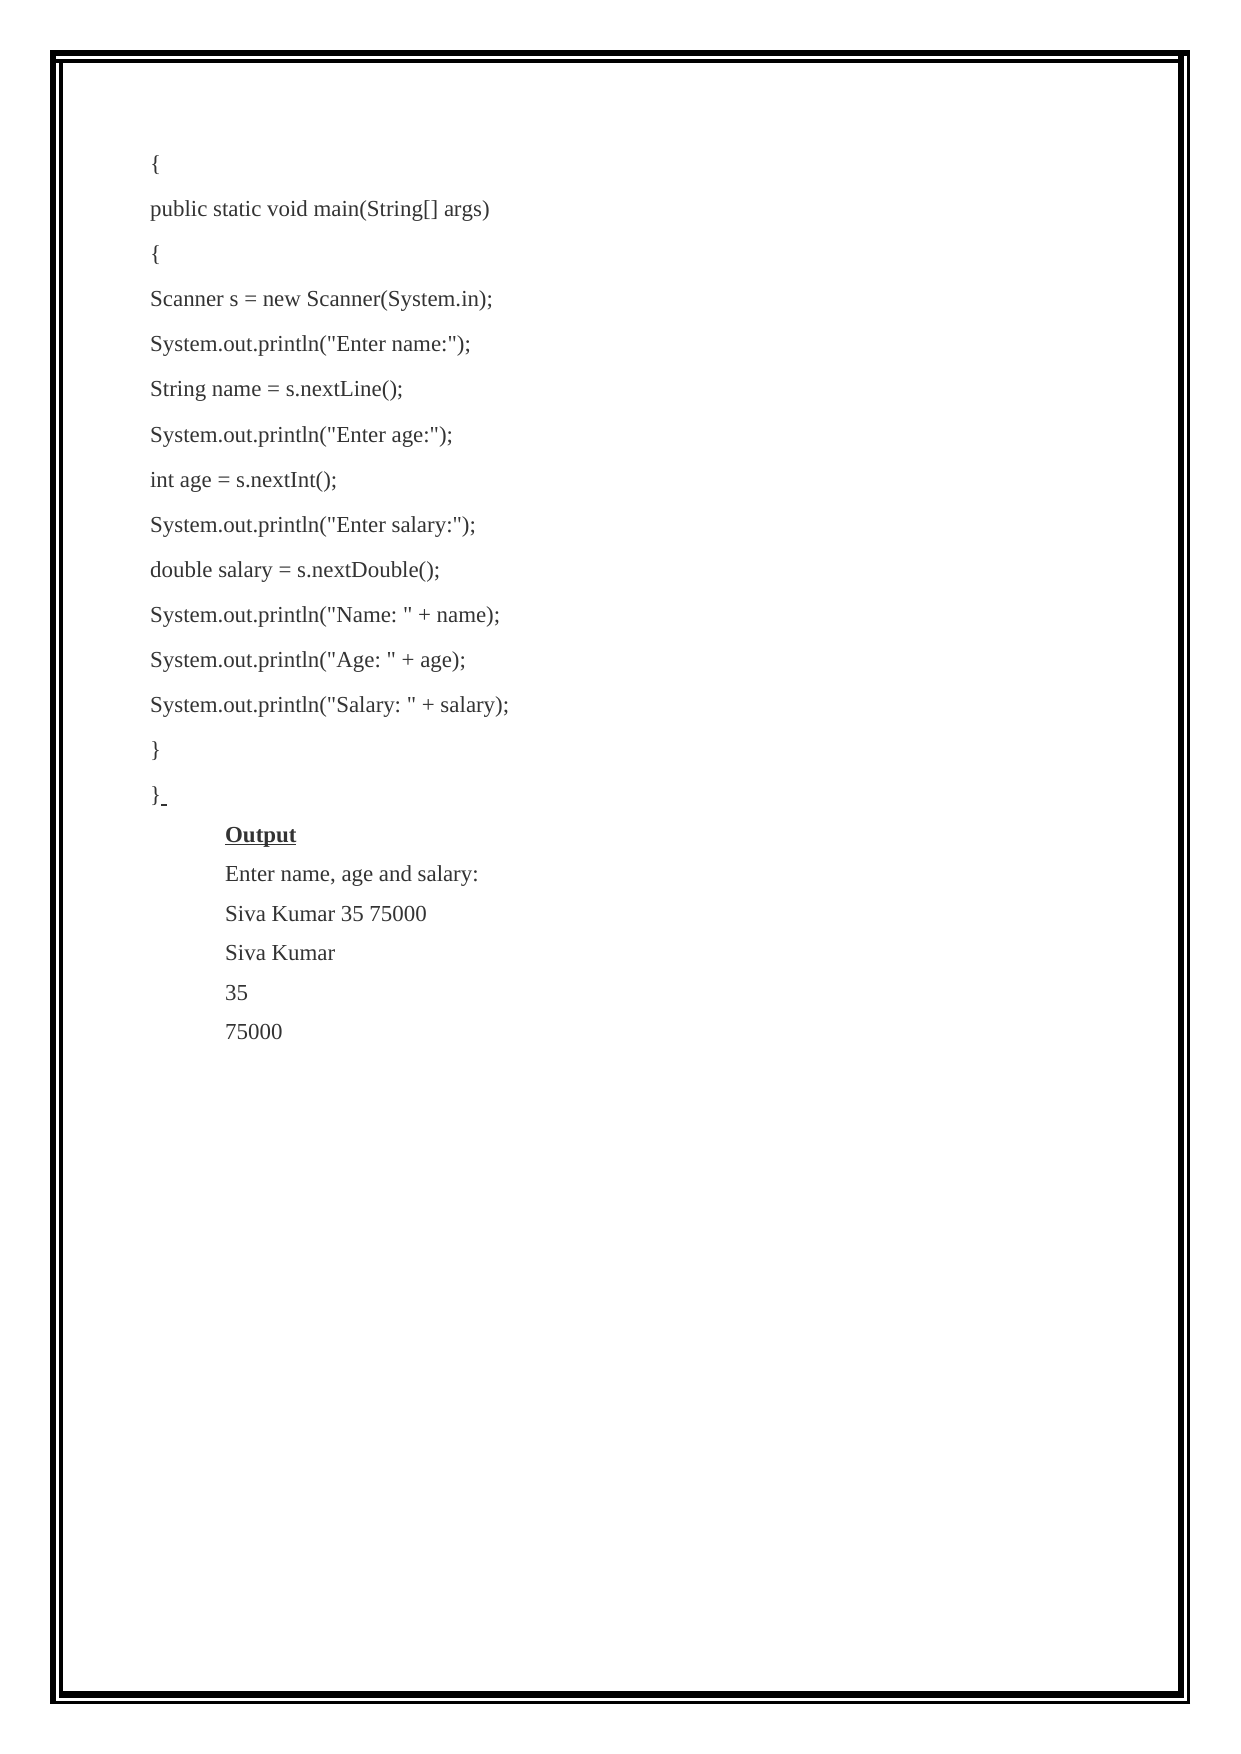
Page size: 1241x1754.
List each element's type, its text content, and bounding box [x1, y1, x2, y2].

text System.out.println("Enter salary:"); [150, 511, 1090, 537]
text { [150, 150, 1090, 176]
text String name = s.nextLine(); [150, 376, 1090, 402]
text System.out.println("Age: " + age); [150, 646, 1090, 672]
list Siva Kumar 35 75000 Siva Kumar [225, 900, 1090, 966]
text System.out.println("Enter name:"); [150, 330, 1090, 357]
text } [150, 736, 1090, 763]
text double salary = s.nextDouble(); [150, 556, 1090, 582]
text public static void main(String[] args) [150, 195, 1090, 221]
text { [150, 240, 1090, 267]
text int age = s.nextInt(); [150, 466, 1090, 492]
text System.out.println("Name: " + name); [150, 601, 1090, 627]
list Output [225, 821, 1090, 847]
text System.out.println("Salary: " + salary); [150, 691, 1090, 718]
list 35 [225, 979, 1090, 1005]
list 75000 [225, 1018, 1090, 1045]
list Enter name, age and salary: [225, 860, 1090, 887]
text } [150, 781, 1090, 808]
text Scanner s = new Scanner(System.in); [150, 285, 1090, 312]
text System.out.println("Enter age:"); [150, 421, 1090, 447]
